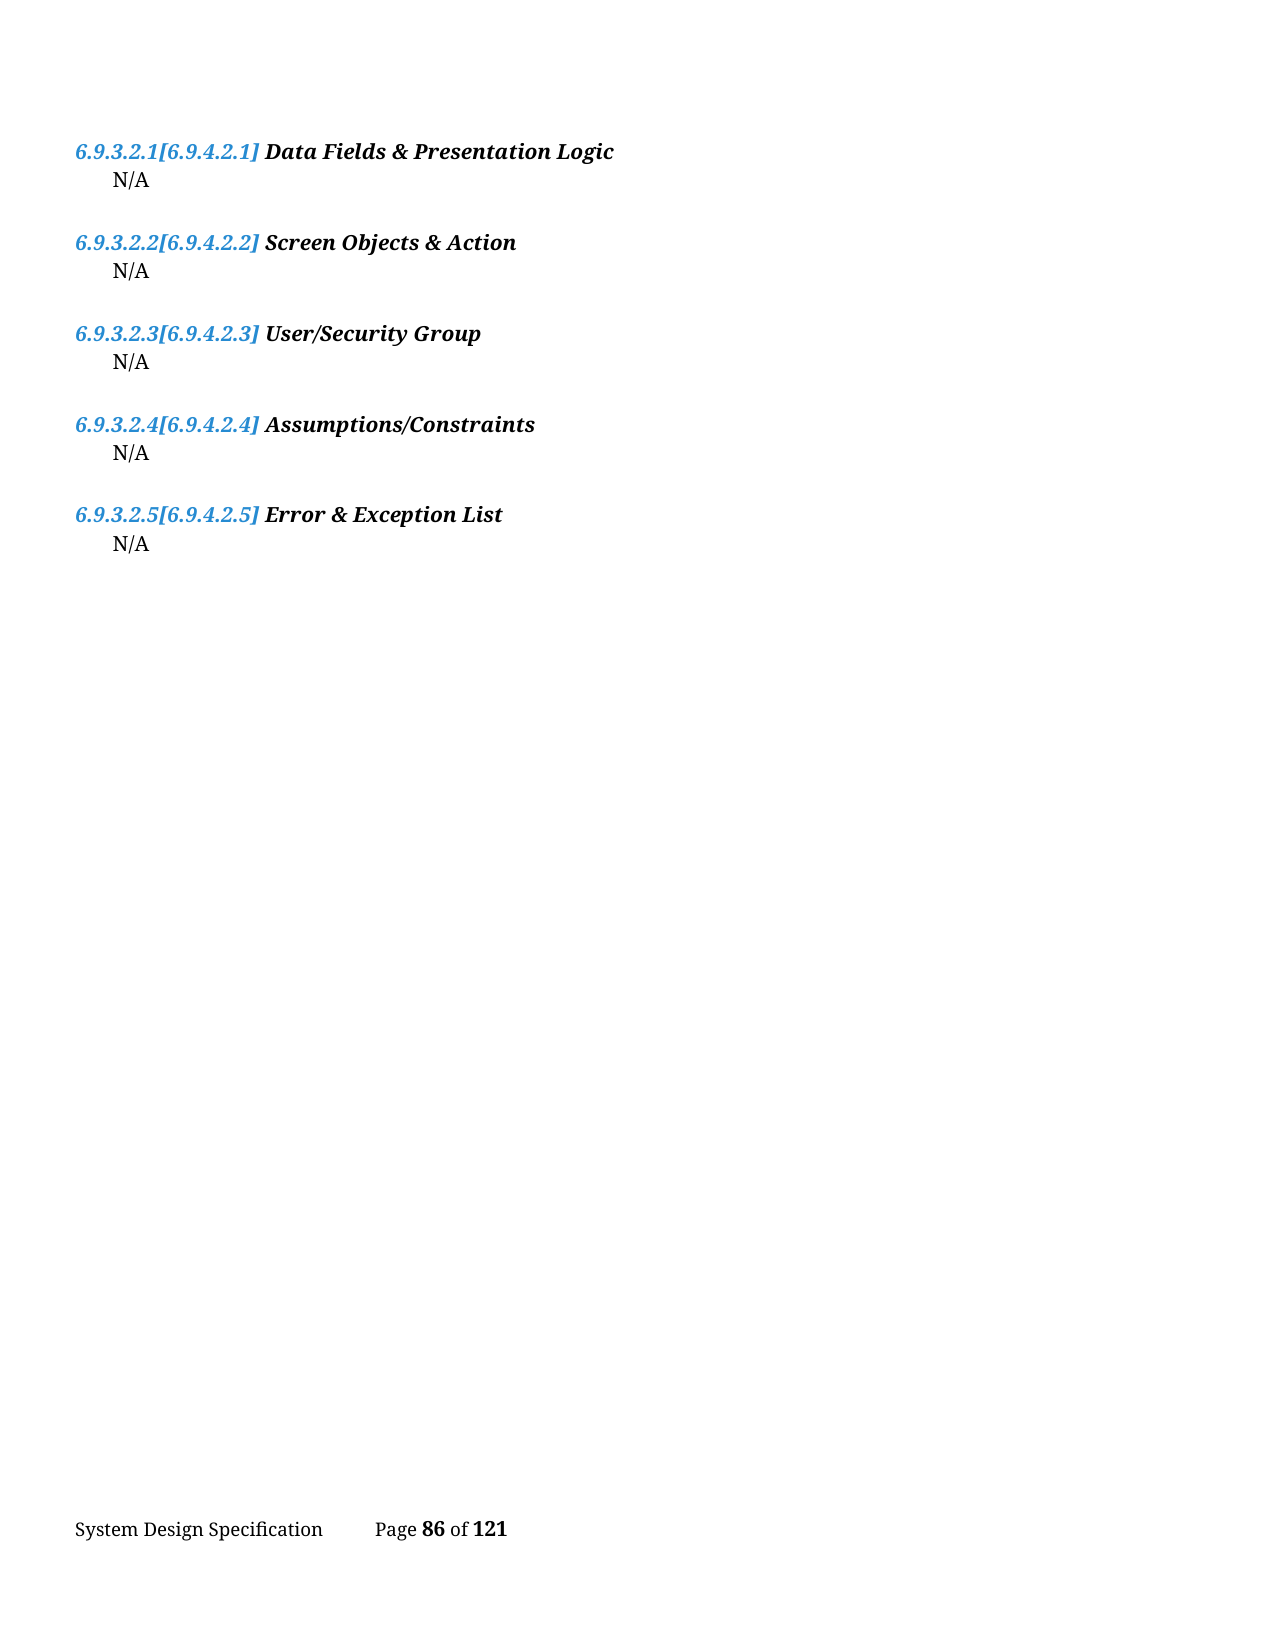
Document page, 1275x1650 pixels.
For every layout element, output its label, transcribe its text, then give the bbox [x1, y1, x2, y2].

text N/A [112, 529, 1200, 557]
text N/A [112, 438, 1200, 467]
subtitle Error & Exception List [75, 492, 1200, 529]
text N/A [112, 165, 1200, 194]
text N/A [112, 256, 1200, 285]
text N/A [112, 347, 1200, 376]
subtitle User/Security Group [75, 310, 1200, 347]
subtitle Screen Objects & Action [75, 219, 1200, 256]
subtitle Data Fields & Presentation Logic [75, 128, 1200, 165]
subtitle Assumptions/Constraints [75, 401, 1200, 438]
